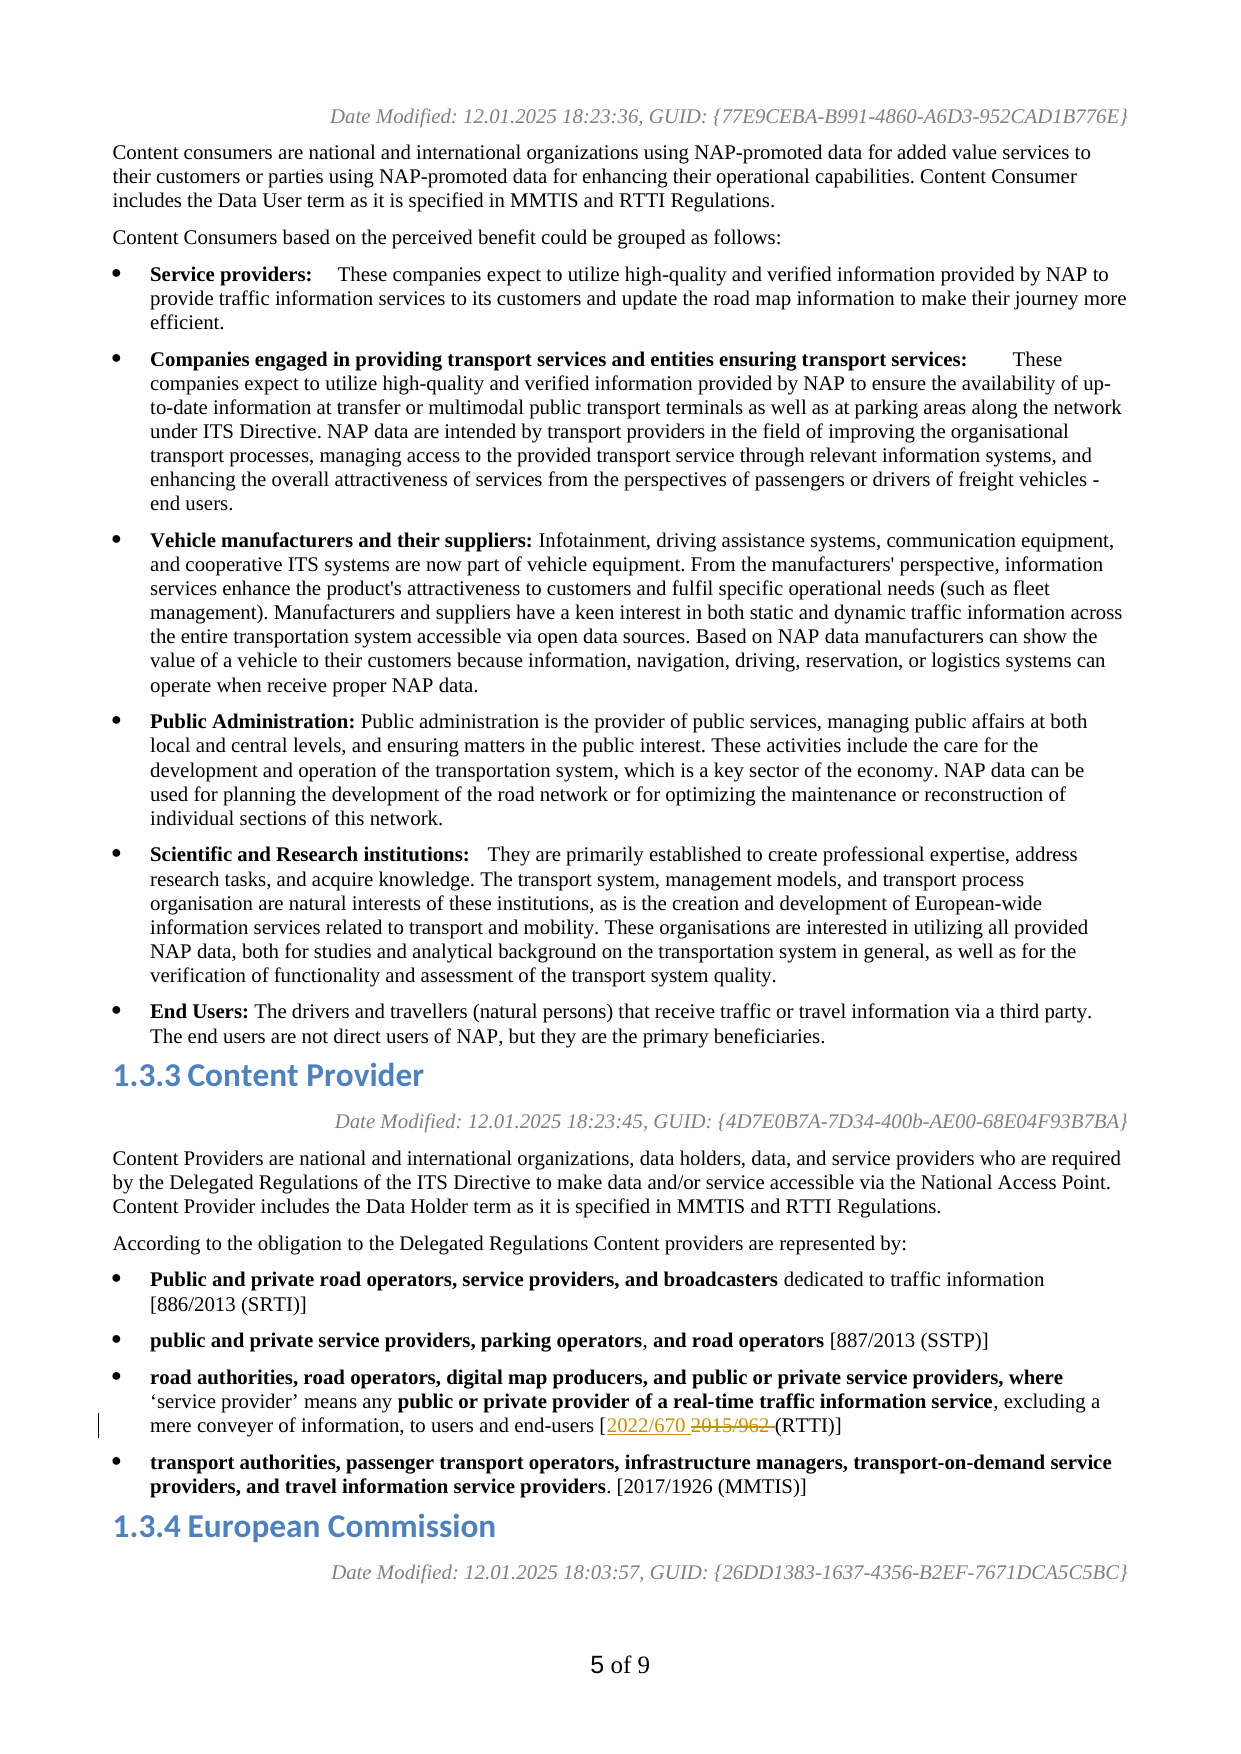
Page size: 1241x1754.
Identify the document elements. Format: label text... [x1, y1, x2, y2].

list Public Administration: Public administration is the provider of public services, managing public affairs at both local and central levels, and ensuring matters in the public interest. These activities include the care for the development and operation of the transportation system, which is a key sector of the economy. NAP data can be used for planning the development of the road network or for optimizing the maintenance or reconstruction of individual sections of this network. [112, 709, 1128, 830]
subtitle European Commission [112, 1505, 1128, 1545]
list Service providers: These companies expect to utilize high-quality and verified information provided by NAP to provide traffic information services to its customers and update the road map information to make their journey more efficient. [112, 262, 1128, 334]
list Scientific and Research institutions: They are primarily established to create professional expertise, address research tasks, and acquire knowledge. The transport system, management models, and transport process organisation are natural interests of these institutions, as is the creation and development of European-wide information services related to transport and mobility. These organisations are interested in utilizing all provided NAP data, both for studies and analytical background on the transportation system in general, as well as for the verification of functionality and assessment of the transport system quality. [112, 842, 1128, 987]
list End Users: The drivers and travellers (natural persons) that receive traffic or travel information via a third party. The end users are not direct users of NAP, but they are the primary beneficiaries. [112, 999, 1128, 1048]
text Content consumers are national and international organizations using NAP-promoted data for added value services to their customers or parties using NAP-promoted data for enhancing their operational capabilities. Content Consumer includes the Data User term as it is specified in MMTIS and RTTI Regulations. [112, 140, 1128, 212]
list Public and private road operators, service providers, and broadcasters dedicated to traffic information [886/2013 (SRTI)] [112, 1267, 1128, 1316]
text Date Modified: 12.01.2025 18:23:36, GUID: {77E9CEBA-B991-4860-A6D3-952CAD1B776E} [112, 104, 1128, 128]
subtitle Content Provider [112, 1054, 1128, 1095]
list Companies engaged in providing transport services and entities ensuring transport services: These companies expect to utilize high-quality and verified information provided by NAP to ensure the availability of up-to-date information at transfer or multimodal public transport terminals as well as at parking areas along the network under ITS Directive. NAP data are intended by transport providers in the field of improving the organisational transport processes, managing access to the provided transport service through relevant information systems, and enhancing the overall attractiveness of services from the perspectives of passengers or drivers of freight vehicles - end users. [112, 347, 1128, 515]
text Date Modified: 12.01.2025 18:23:45, GUID: {4D7E0B7A-7D34-400b-AE00-68E04F93B7BA} [112, 1109, 1128, 1133]
text Content Consumers based on the perceived benefit could be grouped as follows: [112, 225, 1128, 249]
list public and private service providers, parking operators, and road operators [887/2013 (SSTP)] [112, 1328, 1128, 1352]
text Content Providers are national and international organizations, data holders, data, and service providers who are required by the Delegated Regulations of the ITS Directive to make data and/or service accessible via the National Access Point. Content Provider includes the Data Holder term as it is specified in MMTIS and RTTI Regulations. [112, 1146, 1128, 1218]
text According to the obligation to the Delegated Regulations Content providers are represented by: [112, 1231, 1128, 1255]
list road authorities, road operators, digital map producers, and public or private service providers, where ‘service provider’ means any public or private provider of a real-time traffic information service, excluding a mere conveyer of information, to users and end-users [(RTTI)] [112, 1365, 1128, 1437]
list Vehicle manufacturers and their suppliers: Infotainment, driving assistance systems, communication equipment, and cooperative ITS systems are now part of vehicle equipment. From the manufacturers' perspective, information services enhance the product's attractiveness to customers and fulfil specific operational needs (such as fleet management). Manufacturers and suppliers have a keen interest in both static and dynamic traffic information across the entire transportation system accessible via open data sources. Based on NAP data manufacturers can show the value of a vehicle to their customers because information, navigation, driving, reservation, or logistics systems can operate when receive proper NAP data. [112, 528, 1128, 697]
list transport authorities, passenger transport operators, infrastructure managers, transport-on-demand service providers, and travel information service providers. [2017/1926 (MMTIS)] [112, 1450, 1128, 1498]
text Date Modified: 12.01.2025 18:03:57, GUID: {26DD1383-1637-4356-B2EF-7671DCA5C5BC} [112, 1560, 1128, 1584]
